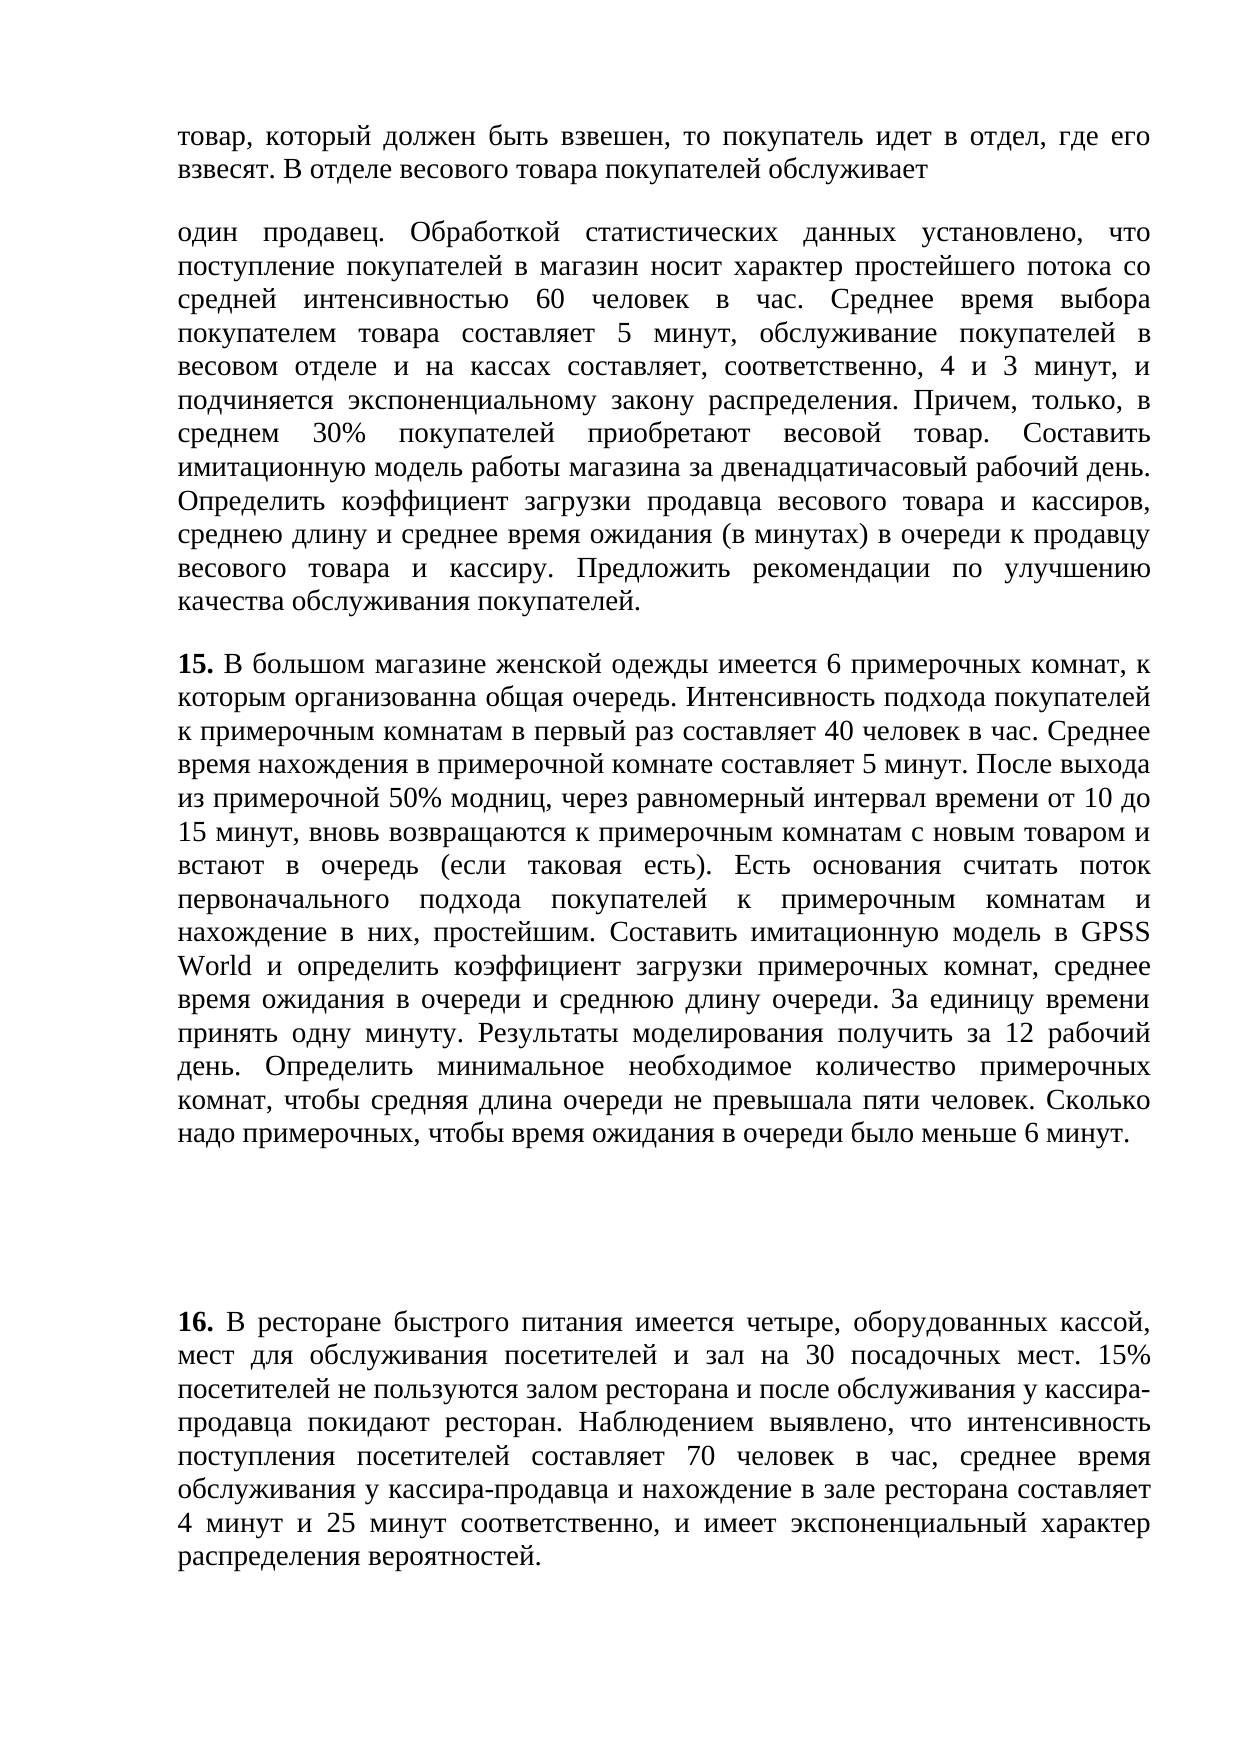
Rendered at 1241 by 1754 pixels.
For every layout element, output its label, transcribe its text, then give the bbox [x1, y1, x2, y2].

text 16. В ресторане быстрого питания имеется четыре, оборудованных кассой, мест для обслуживания посетителей и зал на 30 посадочных мест. 15% посетителей не пользуются залом ресторана и после обслуживания у кассира-продавца покидают ресторан. Наблюдением выявлено, что интенсивность поступления посетителей составляет 70 человек в час, среднее время обслуживания у кассира-продавца и нахождение в зале ресторана составляет 4 минут и 25 минут соответственно, и имеет экспоненциальный характер распределения вероятностей. [177, 1304, 1152, 1572]
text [177, 118, 1152, 185]
text 15. В большом магазине женской одежды имеется 6 примерочных комнат, к которым организованна общая очередь. Интенсивность подхода покупателей к примерочным комнатам в первый раз составляет 40 человек в час. Среднее время нахождения в примерочной комнате составляет 5 минут. После выхода из примерочной 50% модниц, через равномерный интервал времени от 10 до 15 минут, вновь возвращаются к примерочным комнатам с новым товаром и встают в очередь (если таковая есть). Есть основания считать поток первоначального подхода покупателей к примерочным комнатам и нахождение в них, простейшим. Составить имитационную модель в GPSS World и определить коэффициент загрузки примерочных комнат, среднее время ожидания в очереди и среднюю длину очереди. За единицу времени принять одну минуту. Результаты моделирования получить за 12 рабочий день. Определить минимальное необходимое количество примерочных комнат, чтобы средняя длина очереди не превышала пяти человек. Сколько надо примерочных, чтобы время ожидания в очереди было меньше 6 минут. [177, 646, 1152, 1149]
text один продавец. Обработкой статистических данных установлено, что поступление покупателей в магазин носит характер простейшего потока со средней интенсивностью 60 человек в час. Среднее время выбора покупателем товара составляет 5 минут, обслуживание покупателей в весовом отделе и на кассах составляет, соответственно, 4 и 3 минут, и подчиняется экспоненциальному закону распределения. Причем, только, в среднем 30% покупателей приобретают весовой товар. Составить имитационную модель работы магазина за двенадцатичасовый рабочий день. Определить коэффициент загрузки продавца весового товара и кассиров, среднею длину и среднее время ожидания (в минутах) в очереди к продавцу весового товара и кассиру. Предложить рекомендации по улучшению качества обслуживания покупателей. [177, 214, 1152, 617]
